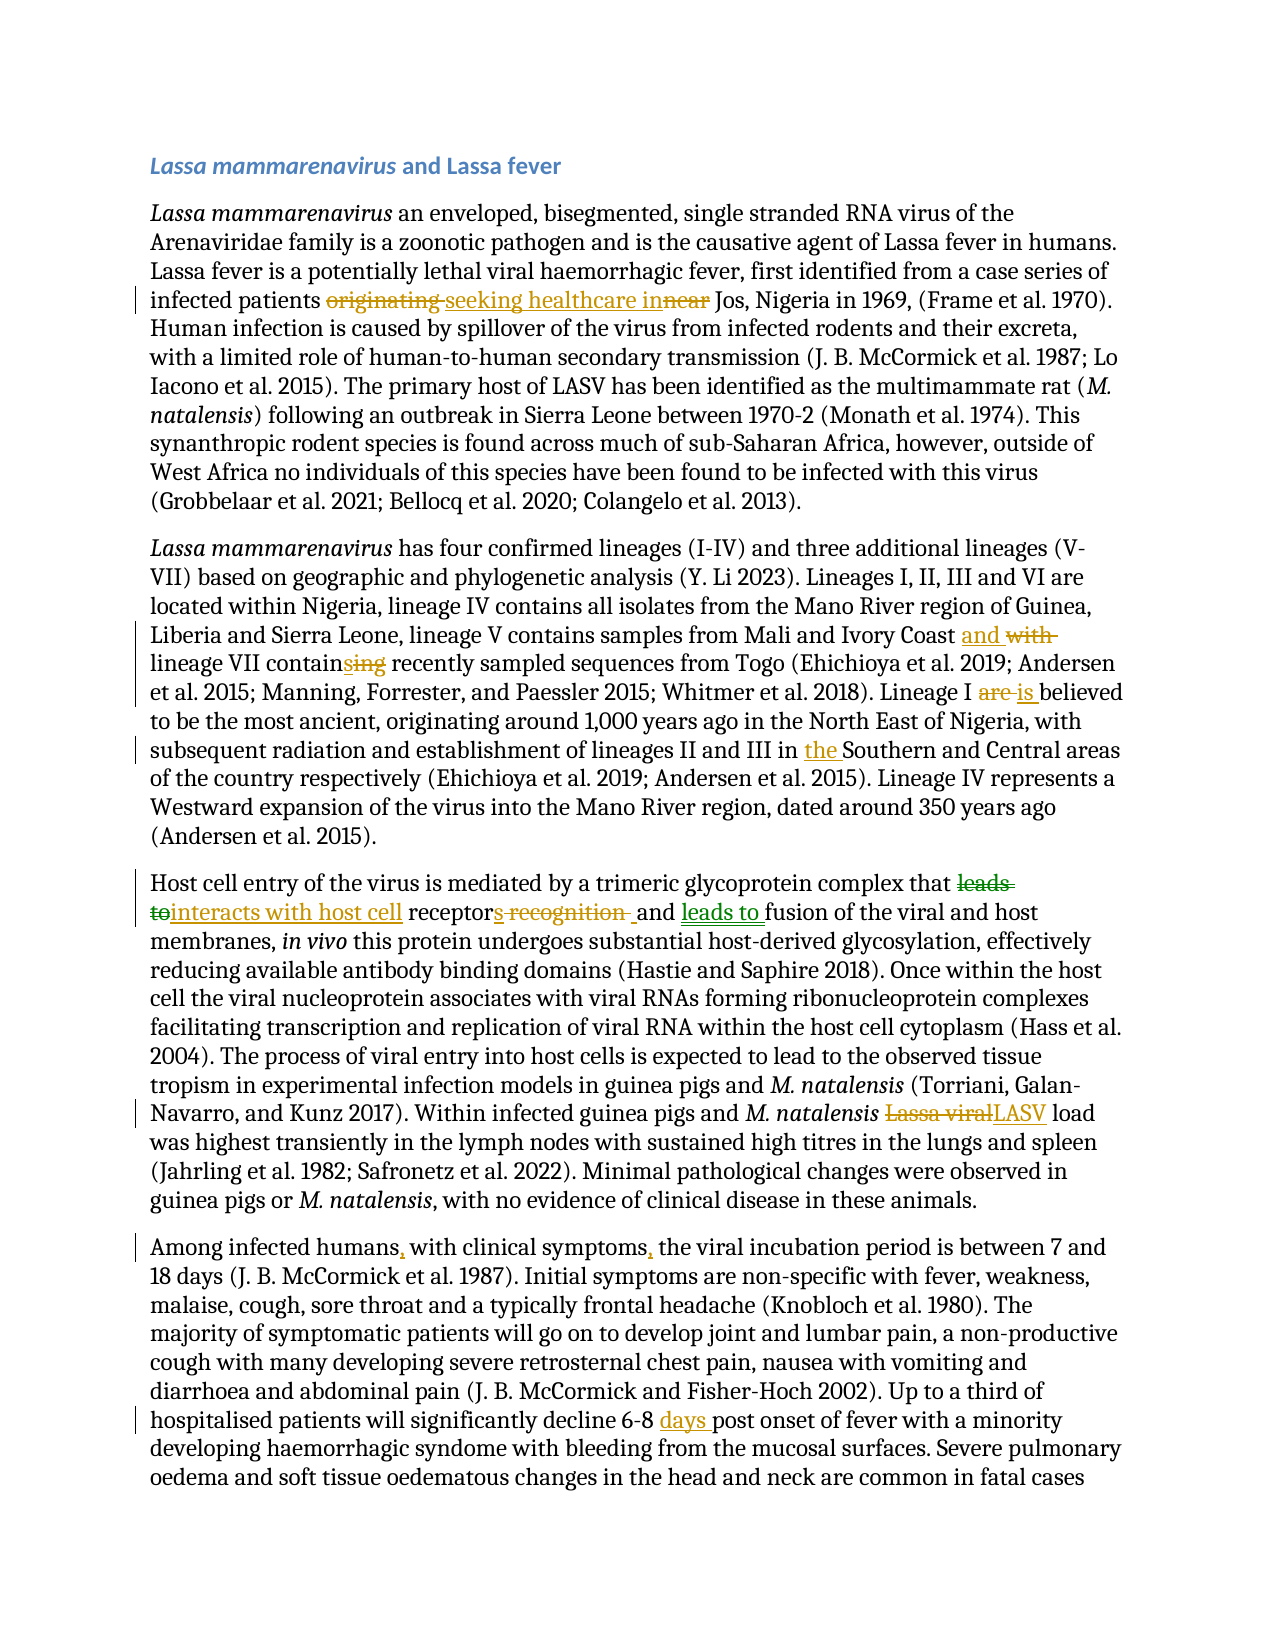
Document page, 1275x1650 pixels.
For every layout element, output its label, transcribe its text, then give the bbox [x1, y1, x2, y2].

text Host cell entry of the virus is mediated by a trimeric glycoprotein complex that receptorand fusion of the viral and host membranes, in vivo this protein undergoes substantial host-derived glycosylation, effectively reducing available antibody binding domains (Hastie and Saphire 2018). Once within the host cell the viral nucleoprotein associates with viral RNAs forming ribonucleoprotein complexes facilitating transcription and replication of viral RNA within the host cell cytoplasm (Hass et al. 2004). The process of viral entry into host cells is expected to lead to the observed tissue tropism in experimental infection models in guinea pigs and M. natalensis (Torriani, Galan-Navarro, and Kunz 2017). Within infected guinea pigs and M. natalensis load was highest transiently in the lymph nodes with sustained high titres in the lungs and spleen (Jahrling et al. 1982; Safronetz et al. 2022). Minimal pathological changes were observed in guinea pigs or M. natalensis, with no evidence of clinical disease in these animals. [150, 869, 1125, 1214]
text Lassa mammarenavirus has four confirmed lineages (I-IV) and three additional lineages (V-VII) based on geographic and phylogenetic analysis (Y. Li 2023). Lineages I, II, III and VI are located within Nigeria, lineage IV contains all isolates from the Mano River region of Guinea, Liberia and Sierra Leone, lineage V contains samples from Mali and Ivory Coast lineage VII contain recently sampled sequences from Togo (Ehichioya et al. 2019; Andersen et al. 2015; Manning, Forrester, and Paessler 2015; Whitmer et al. 2018). Lineage I believed to be the most ancient, originating around 1,000 years ago in the North East of Nigeria, with subsequent radiation and establishment of lineages II and III in Southern and Central areas of the country respectively (Ehichioya et al. 2019; Andersen et al. 2015). Lineage IV represents a Westward expansion of the virus into the Mano River region, dated around 350 years ago (Andersen et al. 2015). [150, 534, 1125, 851]
text Lassa mammarenavirus an enveloped, bisegmented, single stranded RNA virus of the Arenaviridae family is a zoonotic pathogen and is the causative agent of Lassa fever in humans. Lassa fever is a potentially lethal viral haemorrhagic fever, first identified from a case series of infected patients Jos, Nigeria in 1969, (Frame et al. 1970). Human infection is caused by spillover of the virus from infected rodents and their excreta, with a limited role of human-to-human secondary transmission (J. B. McCormick et al. 1987; Lo Iacono et al. 2015). The primary host of LASV has been identified as the multimammate rat (M. natalensis) following an outbreak in Sierra Leone between 1970-2 (Monath et al. 1974). This synanthropic rodent species is found across much of sub-Saharan Africa, however, outside of West Africa no individuals of this species have been found to be infected with this virus (Grobbelaar et al. 2021; Bellocq et al. 2020; Colangelo et al. 2013). [150, 199, 1125, 516]
subtitle Lassa mammarenavirus and Lassa fever [150, 150, 1125, 181]
